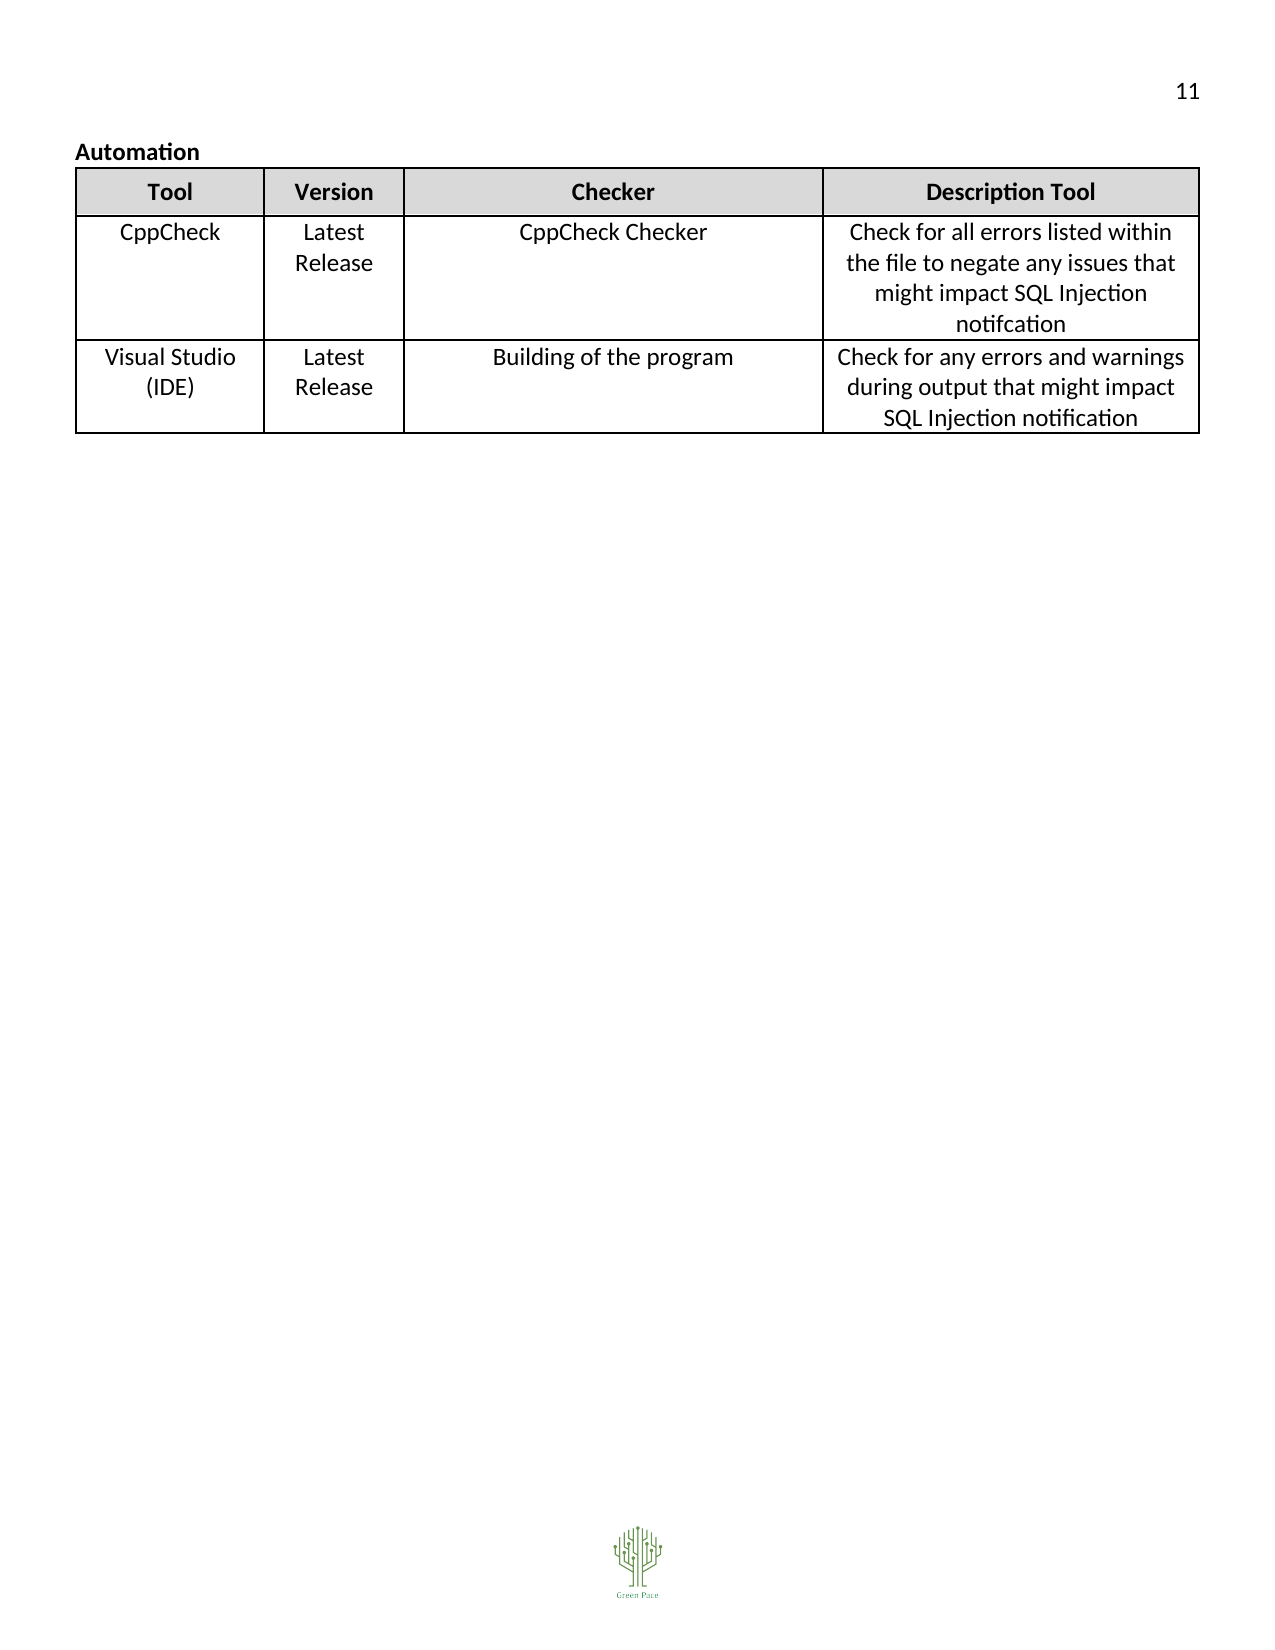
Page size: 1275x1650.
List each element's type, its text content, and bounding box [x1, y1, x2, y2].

table_cell Visual Studio (IDE) [77, 341, 263, 432]
table_header Checker [405, 169, 822, 214]
table_cell Check for any errors and warnings during output that might impact SQL Injection notification [824, 341, 1198, 432]
table_cell CppCheck [77, 217, 263, 339]
picture [605, 1521, 670, 1606]
table_header Version [265, 169, 403, 214]
text Automation [75, 136, 1200, 167]
table_header Description Tool [824, 169, 1198, 214]
table_cell Building of the program [405, 341, 822, 432]
table_header Tool [77, 169, 263, 214]
table_cell Latest Release [265, 217, 403, 339]
table_cell Latest Release [265, 341, 403, 432]
table_cell Check for all errors listed within the file to negate any issues that might impact SQL Injection notifcation [824, 217, 1198, 339]
table_cell CppCheck Checker [405, 217, 822, 339]
